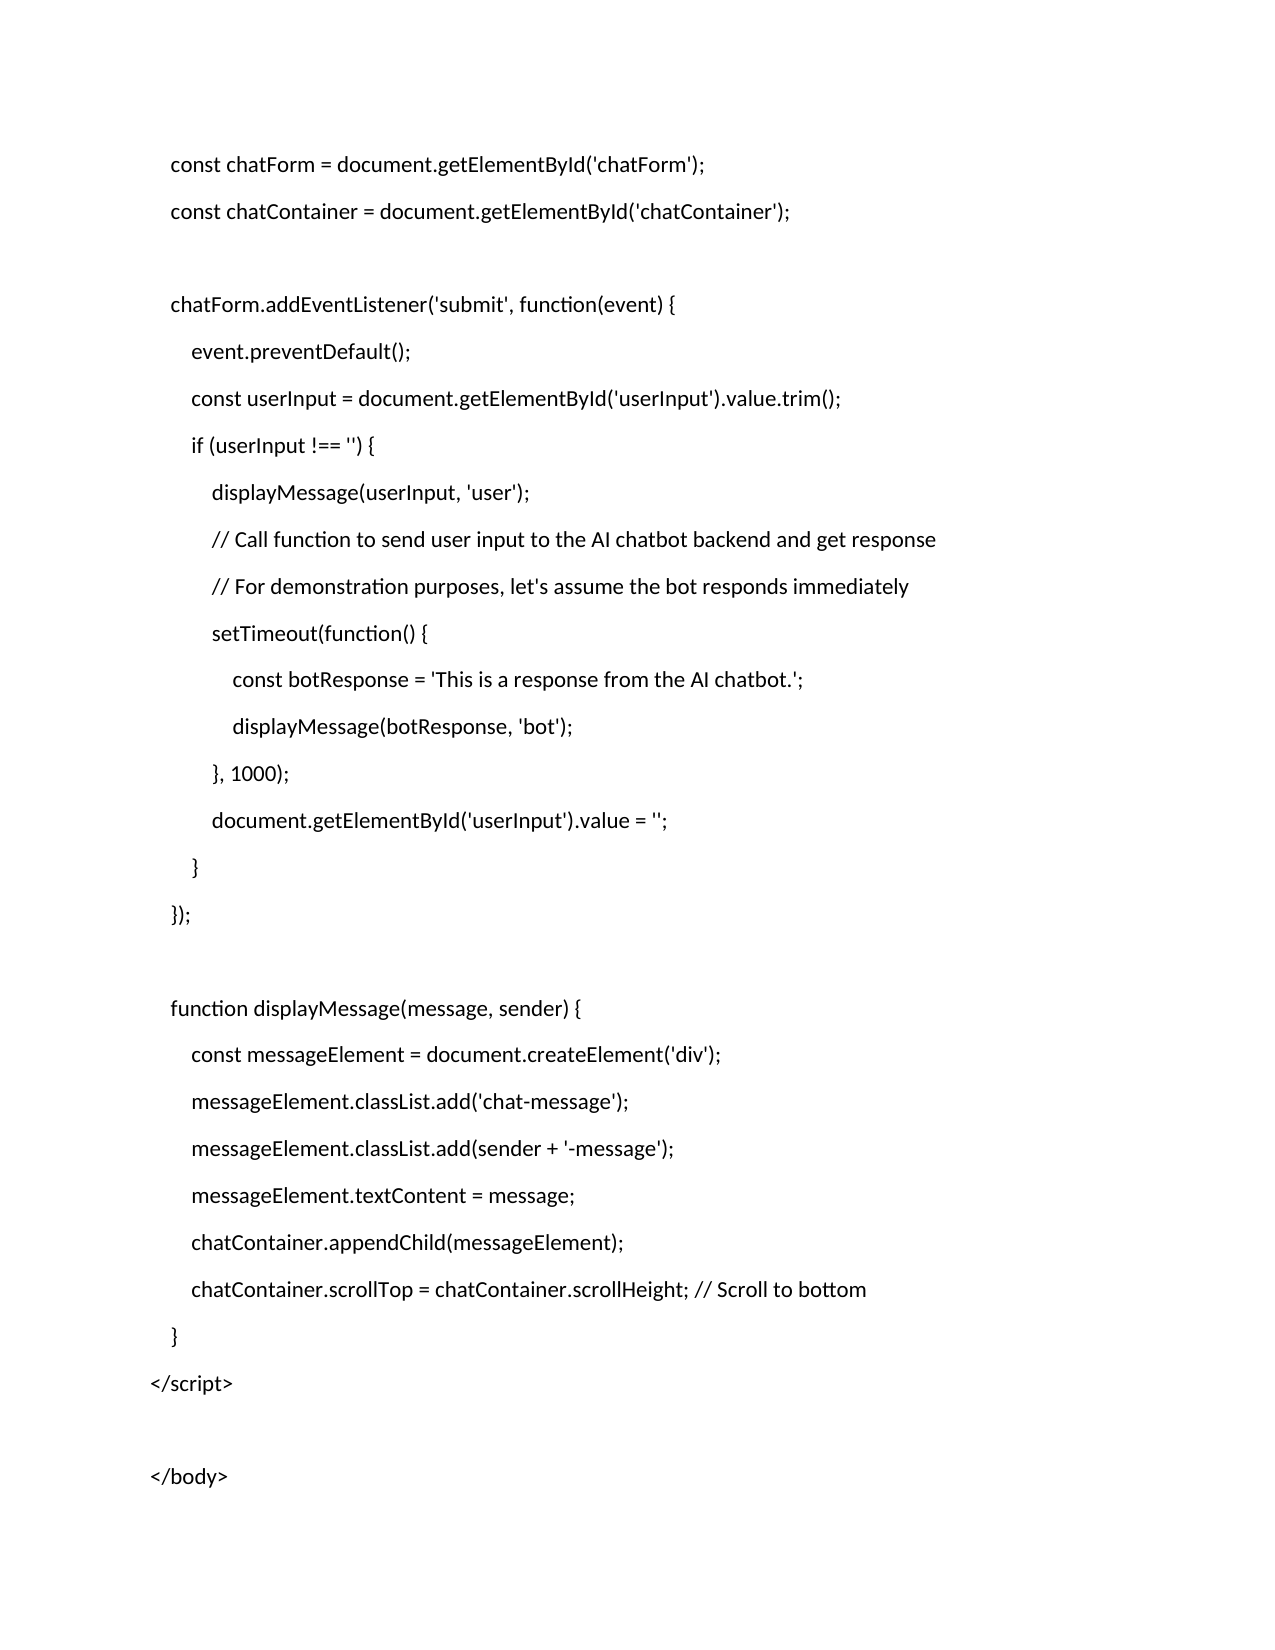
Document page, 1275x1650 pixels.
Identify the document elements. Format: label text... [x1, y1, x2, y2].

text if (userInput !== '') { [150, 431, 1125, 459]
text } [150, 853, 1125, 881]
text displayMessage(botResponse, 'bot'); [150, 712, 1125, 741]
text }, 1000); [150, 759, 1125, 787]
text const chatForm = document.getElementById('chatForm'); [150, 150, 1125, 178]
text // For demonstration purposes, let's assume the bot responds immediately [150, 572, 1125, 600]
text }); [150, 900, 1125, 928]
text chatContainer.scrollTop = chatContainer.scrollHeight; // Scroll to bottom [150, 1275, 1125, 1303]
text chatContainer.appendChild(messageElement); [150, 1228, 1125, 1256]
text setTimeout(function() { [150, 619, 1125, 647]
text function displayMessage(message, sender) { [150, 994, 1125, 1022]
text messageElement.classList.add('chat-message'); [150, 1087, 1125, 1116]
text const botResponse = 'This is a response from the AI chatbot.'; [150, 666, 1125, 694]
text </body> [150, 1462, 1125, 1491]
text messageElement.classList.add(sender + '-message'); [150, 1134, 1125, 1162]
text document.getElementById('userInput').value = ''; [150, 806, 1125, 834]
text const chatContainer = document.getElementById('chatContainer'); [150, 197, 1125, 225]
text const messageElement = document.createElement('div'); [150, 1041, 1125, 1069]
text </script> [150, 1369, 1125, 1397]
text messageElement.textContent = message; [150, 1181, 1125, 1209]
text const userInput = document.getElementById('userInput').value.trim(); [150, 384, 1125, 412]
text // Call function to send user input to the AI chatbot backend and get response [150, 525, 1125, 553]
text } [150, 1322, 1125, 1350]
text event.preventDefault(); [150, 337, 1125, 366]
text displayMessage(userInput, 'user'); [150, 478, 1125, 506]
text chatForm.addEventListener('submit', function(event) { [150, 291, 1125, 319]
